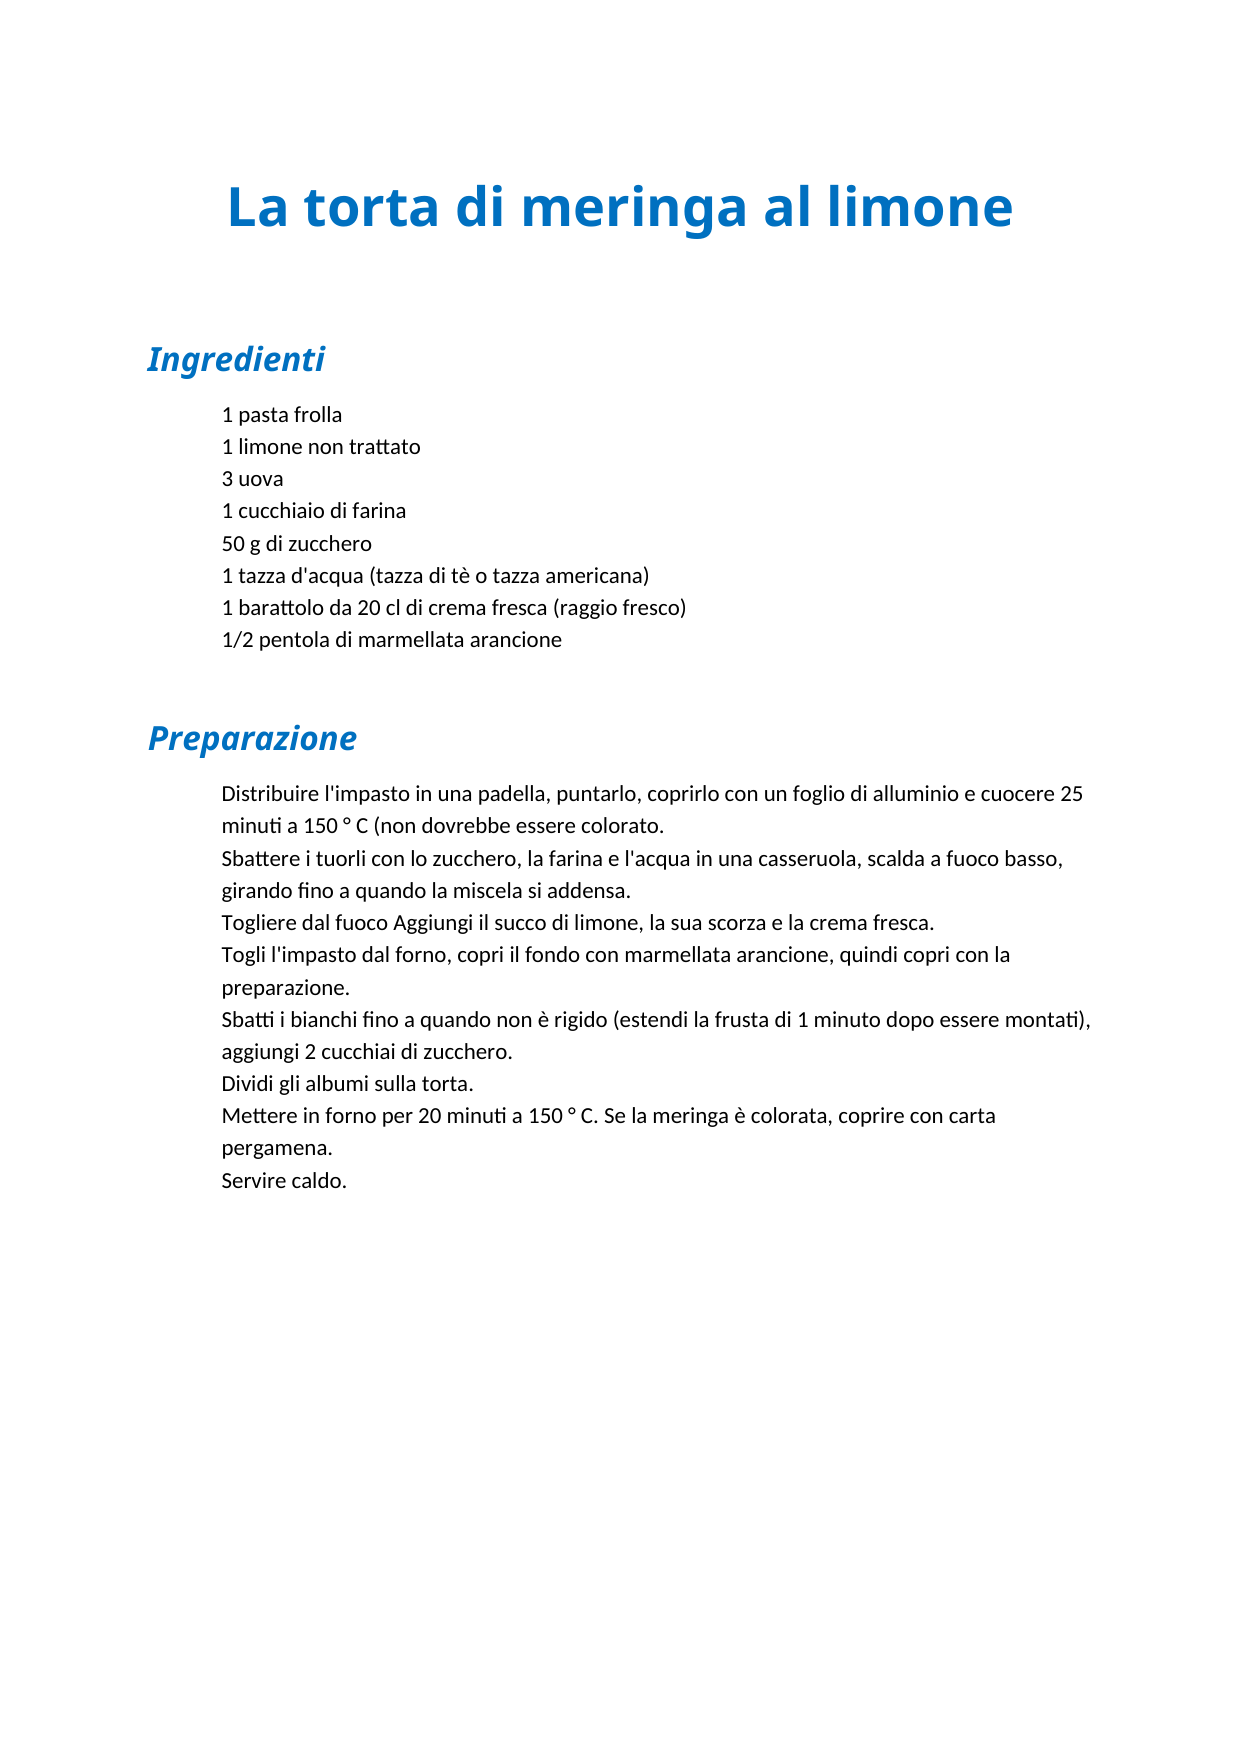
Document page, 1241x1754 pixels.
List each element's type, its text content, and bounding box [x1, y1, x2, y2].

text 1 cucchiaio di farina [221, 497, 1093, 525]
text Distribuire l'impasto in una padella, puntarlo, coprirlo con un foglio di alluminio e cuocere 25 minuti a 150 ° C (non dovrebbe essere colorato. [221, 779, 1093, 840]
text 1 limone non trattato [221, 432, 1093, 460]
text 1 tazza d'acqua (tazza di tè o tazza americana) [221, 561, 1093, 589]
subtitle Preparazione [148, 715, 1093, 760]
text Sbatti i bianchi fino a quando non è rigido (estendi la frusta di 1 minuto dopo essere montati), aggiungi 2 cucchiai di zucchero. [221, 1005, 1093, 1065]
text Sbattere i tuorli con lo zucchero, la farina e l'acqua in una casseruola, scalda a fuoco basso, girando fino a quando la miscela si addensa. [221, 844, 1093, 904]
text 1 barattolo da 20 cl di crema fresca (raggio fresco) [221, 593, 1093, 621]
text Servire caldo. [221, 1166, 1093, 1194]
text 1/2 pentola di marmellata arancione [221, 625, 1093, 653]
text Dividi gli albumi sulla torta. [221, 1069, 1093, 1097]
text Togliere dal fuoco Aggiungi il succo di limone, la sua scorza e la crema fresca. [221, 908, 1093, 936]
text 1 pasta frolla [221, 400, 1093, 428]
text Mettere in forno per 20 minuti a 150 ° C. Se la meringa è colorata, coprire con carta pergamena. [221, 1101, 1093, 1162]
text 3 uova [221, 464, 1093, 492]
subtitle La torta di meringa al limone [148, 168, 1093, 242]
text 50 g di zucchero [221, 529, 1093, 557]
text Togli l'impasto dal forno, copri il fondo con marmellata arancione, quindi copri con la preparazione. [221, 940, 1093, 1001]
subtitle Ingredienti [148, 335, 1093, 381]
